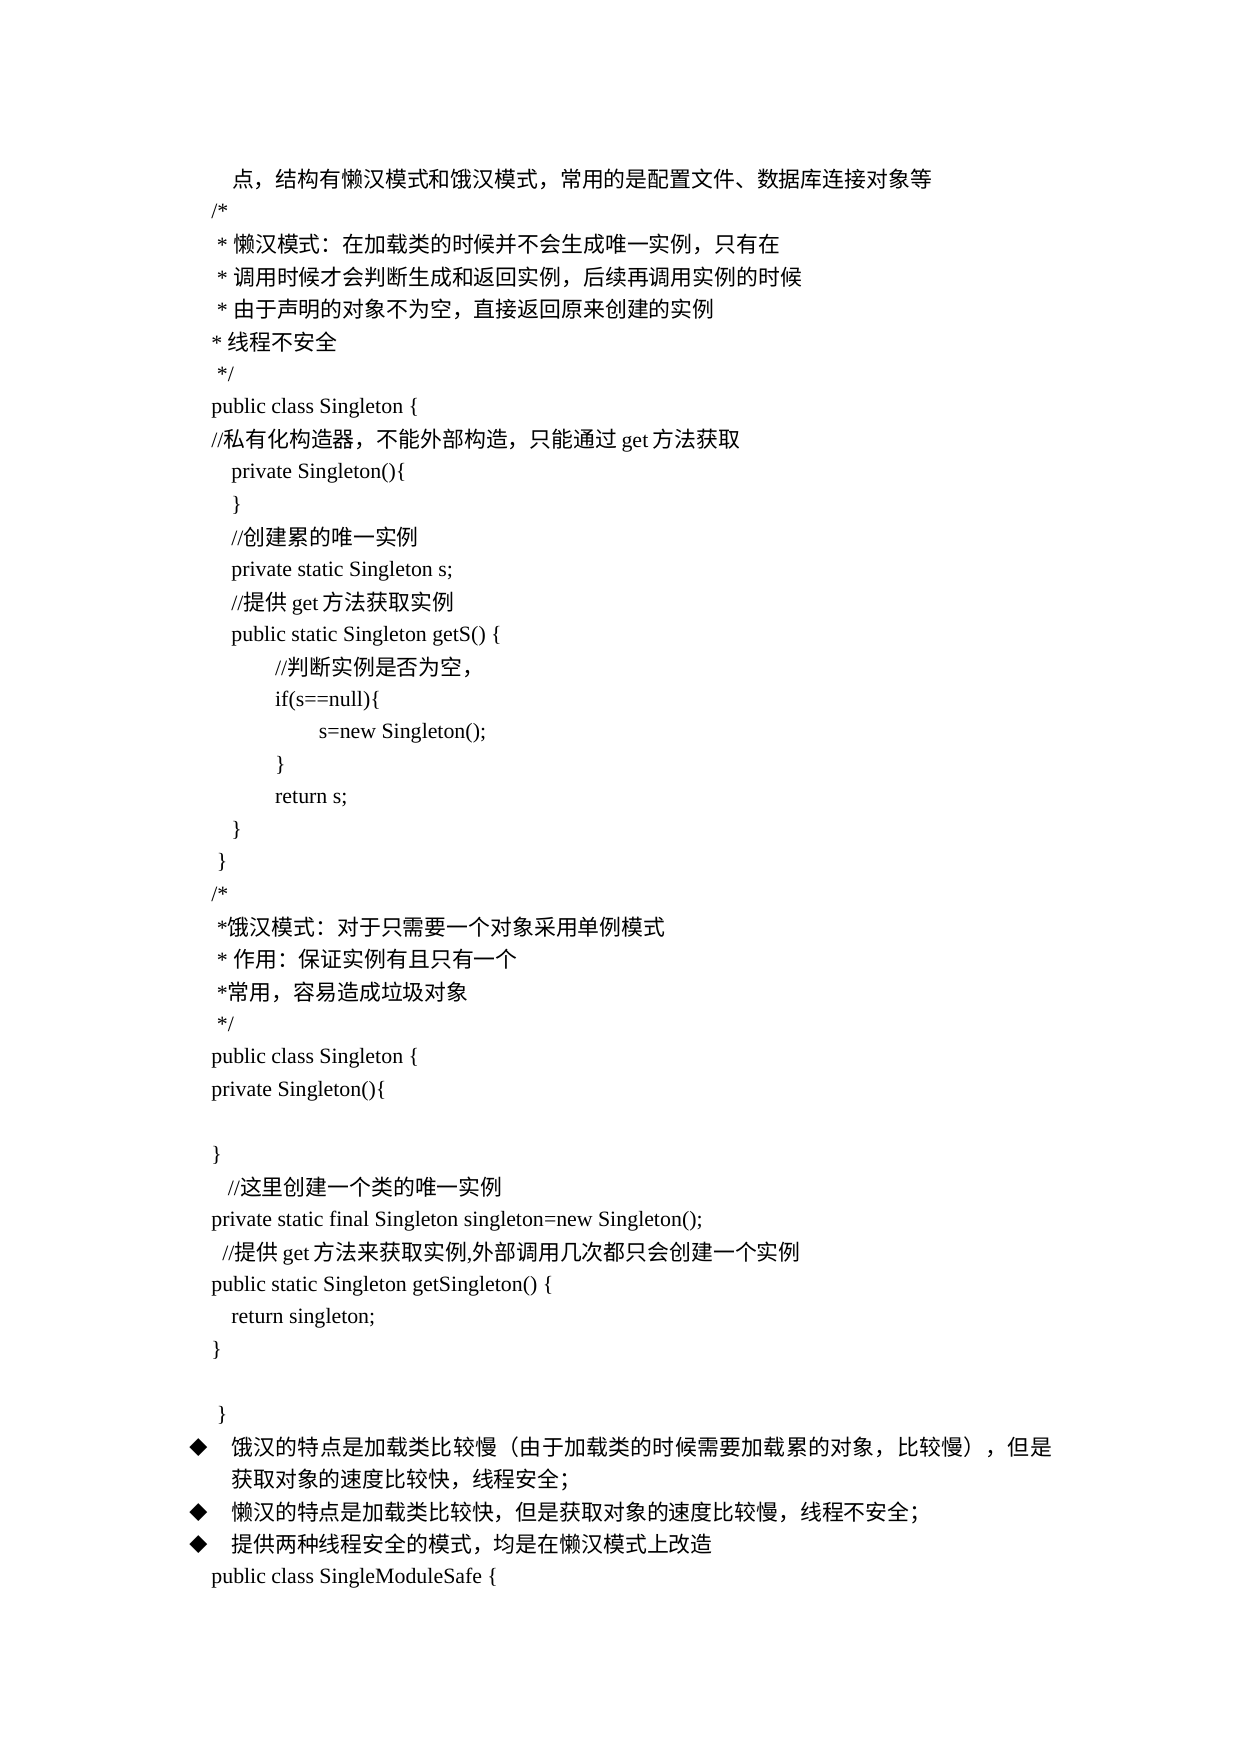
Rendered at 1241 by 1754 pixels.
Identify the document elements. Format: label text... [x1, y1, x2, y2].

list * 线程不安全 [187, 324, 1053, 357]
list *饿汉模式：对于只需要一个对象采用单例模式 [187, 909, 1053, 942]
list * 调用时候才会判断生成和返回实例，后续再调用实例的时候 [187, 259, 1053, 292]
list } [187, 1332, 1053, 1364]
list } [187, 487, 1053, 519]
list * 作用：保证实例有且只有一个 [187, 942, 1053, 974]
list //提供get方法来获取实例,外部调用几次都只会创建一个实例 [187, 1234, 1053, 1267]
list } [187, 844, 1053, 877]
list public class Singleton { [187, 389, 1053, 422]
list 提供两种线程安全的模式，均是在懒汉模式上改造 [187, 1527, 1053, 1559]
list //提供get方法获取实例 [187, 584, 1053, 617]
list } [187, 1397, 1053, 1429]
list */ [187, 357, 1053, 389]
list * 由于声明的对象不为空，直接返回原来创建的实例 [187, 292, 1053, 324]
list } [187, 1137, 1053, 1169]
list if(s==null){ [187, 682, 1053, 714]
list private static final Singleton singleton=new Singleton(); [187, 1202, 1053, 1234]
list public class Singleton { [187, 1039, 1053, 1072]
list public class SingleModuleSafe { [187, 1559, 1053, 1592]
list //这里创建一个类的唯一实例 [187, 1169, 1053, 1202]
list private Singleton(){ [187, 454, 1053, 487]
list } [187, 812, 1053, 844]
list public static Singleton getSingleton() { [187, 1267, 1053, 1299]
list private Singleton(){ [187, 1072, 1053, 1104]
list * 懒汉模式：在加载类的时候并不会生成唯一实例，只有在 [187, 227, 1053, 259]
list //判断实例是否为空， [187, 649, 1053, 682]
list return singleton; [187, 1299, 1053, 1332]
list *常用，容易造成垃圾对象 [187, 974, 1053, 1007]
list 饿汉的特点是加载类比较慢（由于加载类的时候需要加载累的对象，比较慢），但是获取对象的速度比较快，线程安全； [187, 1429, 1053, 1494]
list s=new Singleton(); [187, 714, 1053, 747]
list private static Singleton s; [187, 552, 1053, 584]
list //创建累的唯一实例 [187, 519, 1053, 552]
list */ [187, 1007, 1053, 1039]
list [187, 162, 1053, 194]
list //私有化构造器，不能外部构造，只能通过get方法获取 [187, 422, 1053, 454]
list /* [187, 877, 1053, 909]
list return s; [187, 779, 1053, 812]
list 懒汉的特点是加载类比较快，但是获取对象的速度比较慢，线程不安全； [187, 1494, 1053, 1527]
list public static Singleton getS() { [187, 617, 1053, 649]
list } [187, 747, 1053, 779]
list /* [187, 194, 1053, 227]
